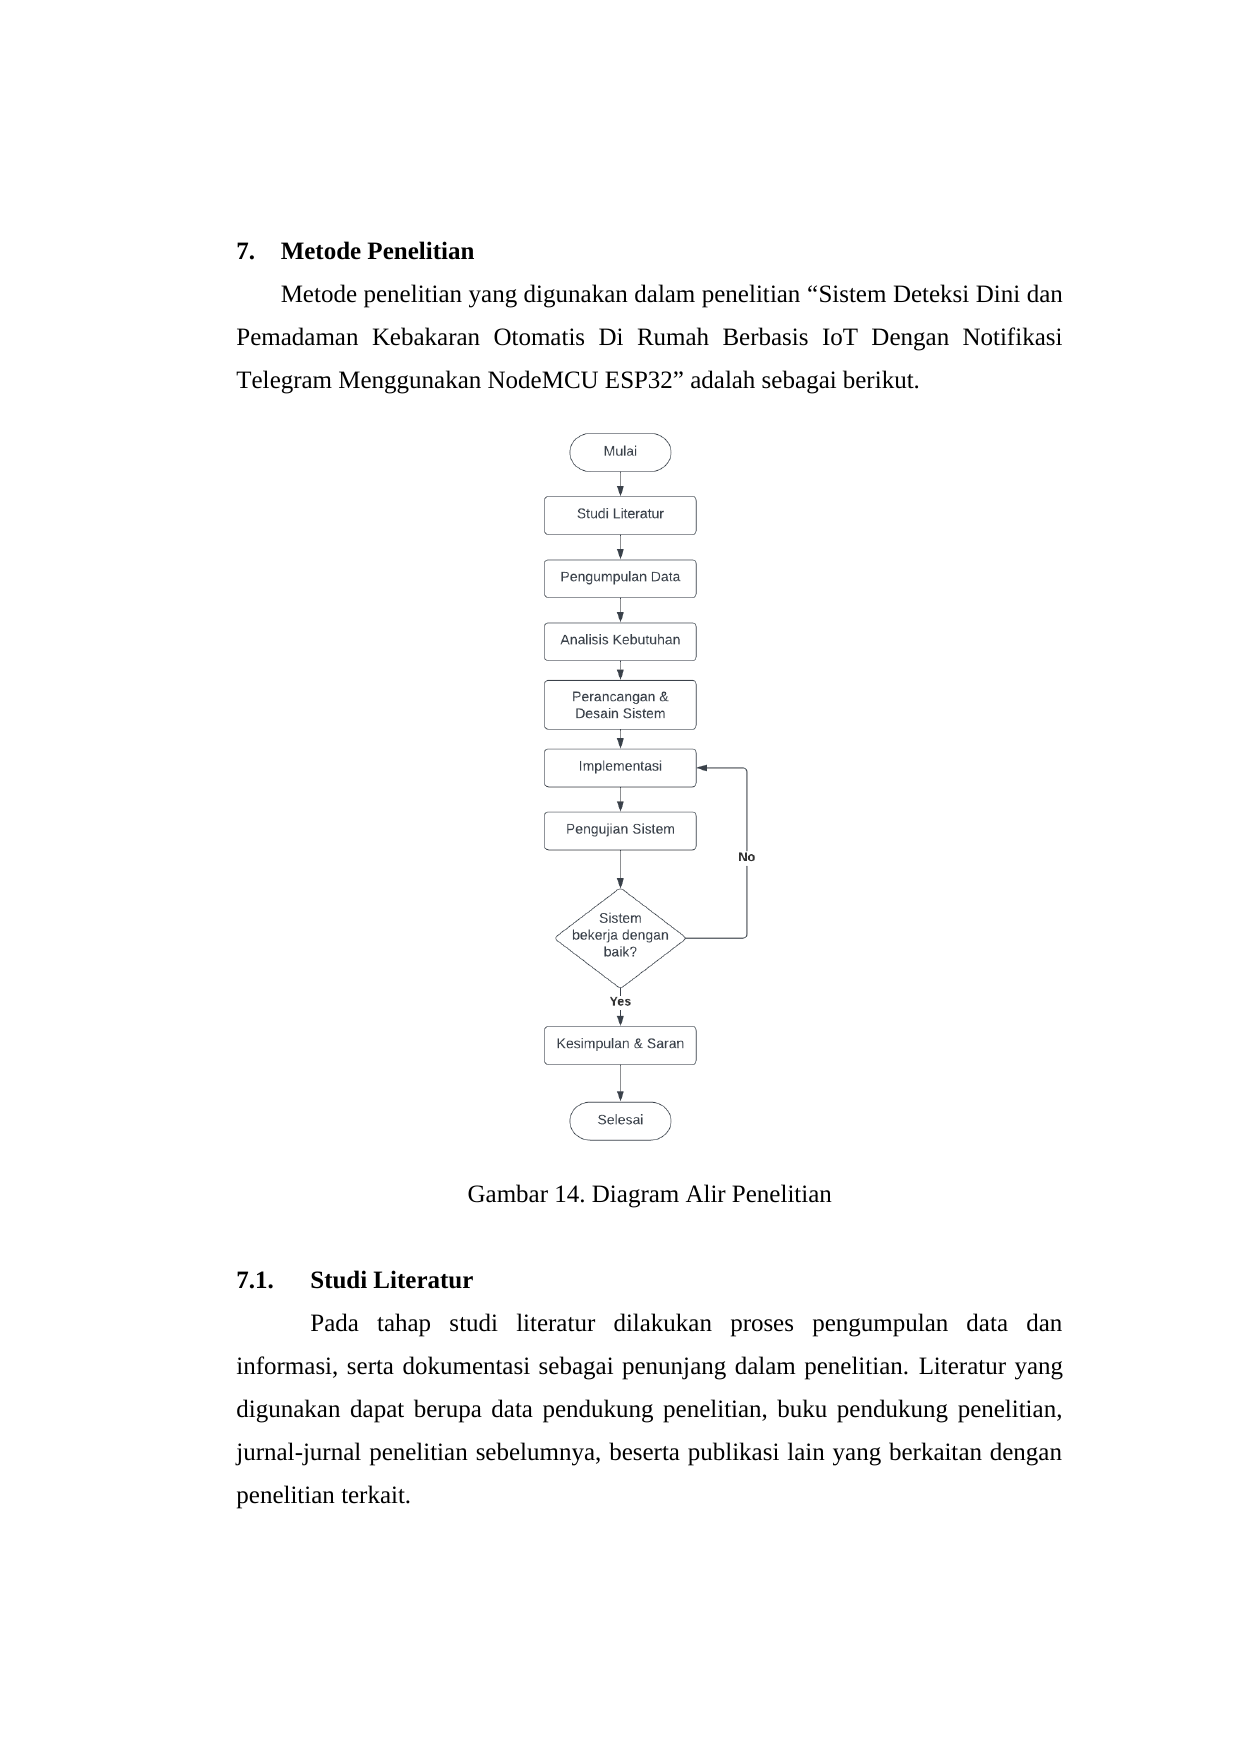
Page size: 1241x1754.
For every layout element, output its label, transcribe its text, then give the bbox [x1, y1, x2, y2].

list Studi Literatur [236, 1265, 1063, 1294]
text Metode penelitian yang digunakan dalam penelitian “Sistem Deteksi Dini dan Pemadaman Kebakaran Otomatis Di Rumah Berbasis IoT Dengan Notifikasi Telegram Menggunakan NodeMCU ESP32” adalah sebagai berikut. [236, 279, 1063, 394]
picture [519, 408, 780, 1165]
text Gambar 14. Diagram Alir Penelitian [236, 1179, 1063, 1207]
text Pada tahap studi literatur dilakukan proses pengumpulan data dan informasi, serta dokumentasi sebagai penunjang dalam penelitian. Literatur yang digunakan dapat berupa data pendukung penelitian, buku pendukung penelitian, jurnal-jurnal penelitian sebelumnya, beserta publikasi lain yang berkaitan dengan penelitian terkait. [236, 1308, 1063, 1509]
list Metode Penelitian [236, 236, 1063, 265]
